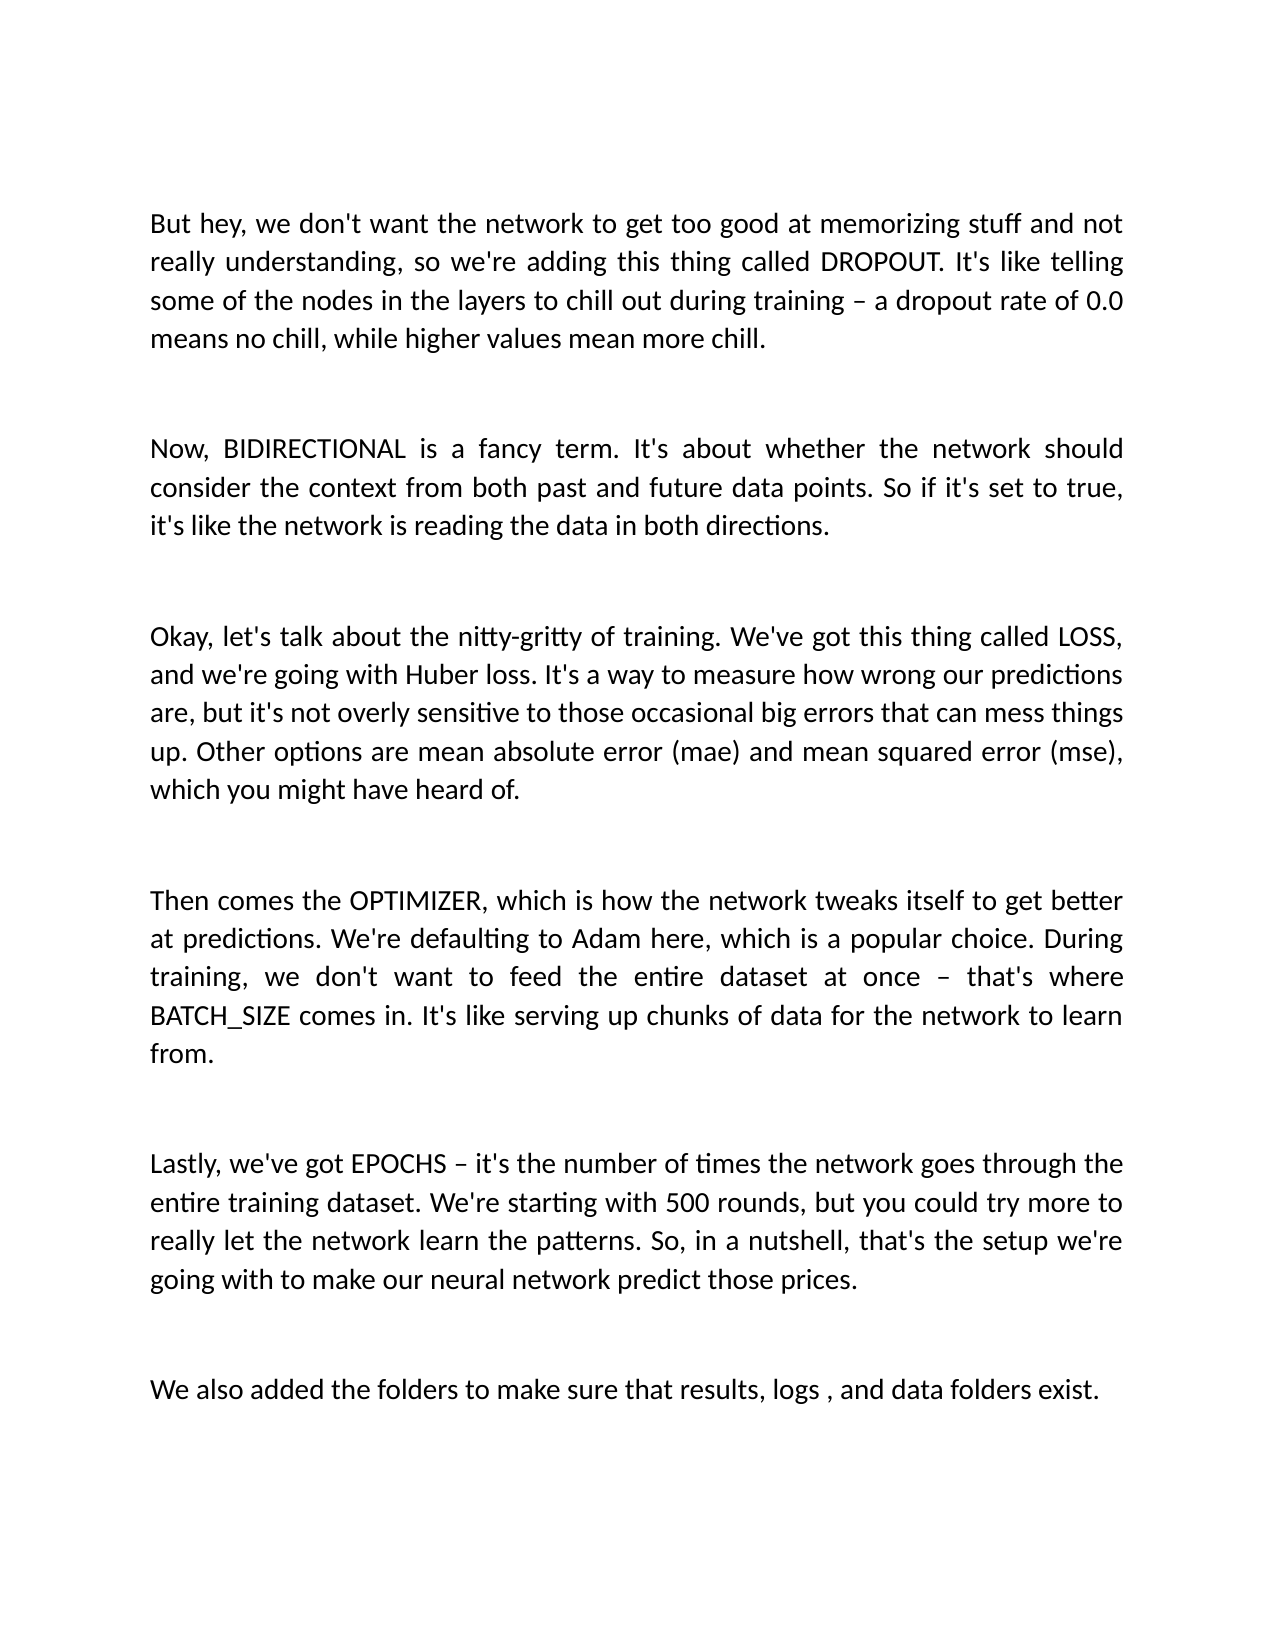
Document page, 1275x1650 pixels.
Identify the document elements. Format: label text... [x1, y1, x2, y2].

text We also added the folders to make sure that results, logs , and data folders exist. [150, 1371, 1125, 1407]
text Then comes the OPTIMIZER, which is how the network tweaks itself to get better at predictions. We're defaulting to Adam here, which is a popular choice. During training, we don't want to feed the entire dataset at once – that's where BATCH_SIZE comes in. It's like serving up chunks of data for the network to learn from. [150, 882, 1125, 1071]
text Now, BIDIRECTIONAL is a fancy term. It's about whether the network should consider the context from both past and future data points. So if it's set to true, it's like the network is reading the data in both directions. [150, 431, 1125, 543]
text But hey, we don't want the network to get too good at memorizing stuff and not really understanding, so we're adding this thing called DROPOUT. It's like telling some of the nodes in the layers to chill out during training – a dropout rate of 0.0 means no chill, while higher values mean more chill. [150, 205, 1125, 356]
text Okay, let's talk about the nitty-gritty of training. We've got this thing called LOSS, and we're going with Huber loss. It's a way to measure how wrong our predictions are, but it's not overly sensitive to those occasional big errors that can mess things up. Other options are mean absolute error (mae) and mean squared error (mse), which you might have heard of. [150, 618, 1125, 807]
text Lastly, we've got EPOCHS – it's the number of times the network goes through the entire training dataset. We're starting with 500 rounds, but you could try more to really let the network learn the patterns. So, in a nutshell, that's the setup we're going with to make our neural network predict those prices. [150, 1146, 1125, 1297]
